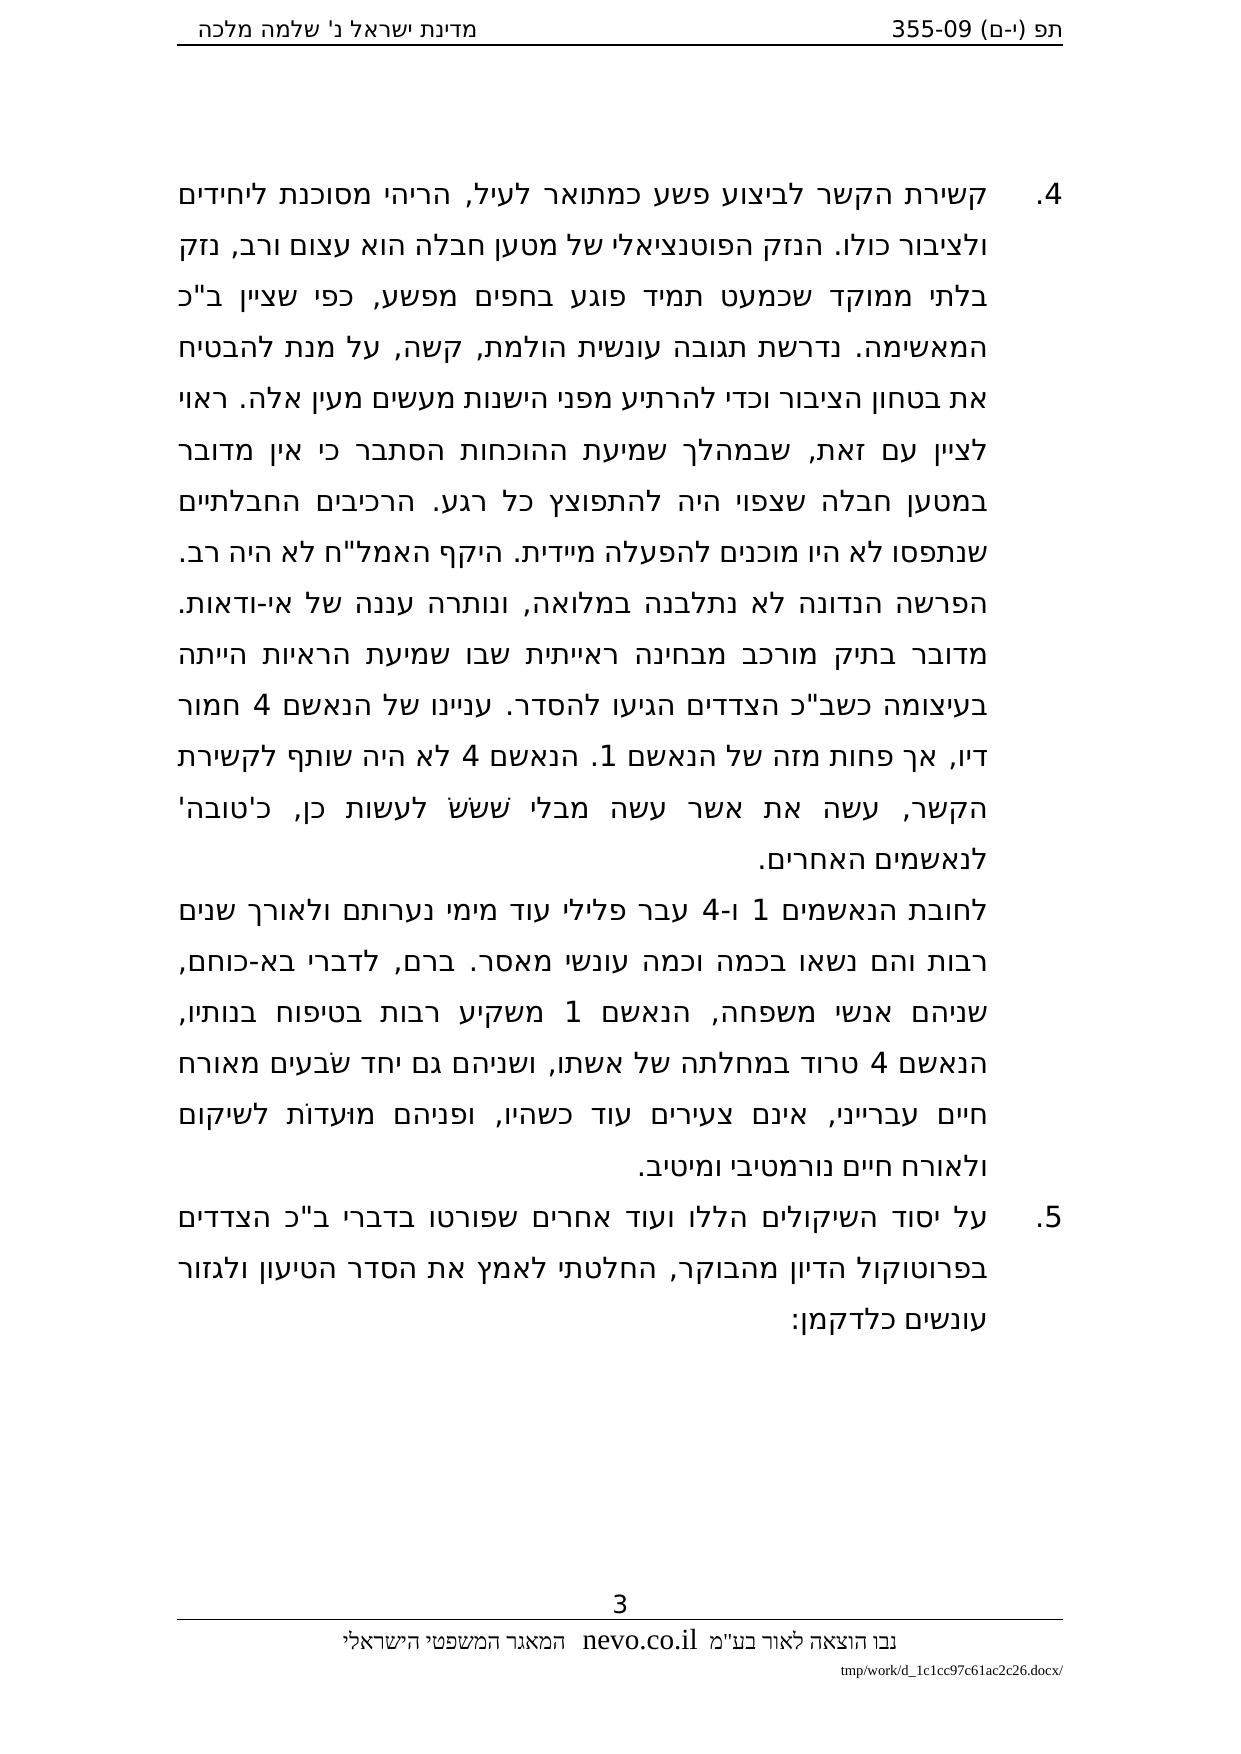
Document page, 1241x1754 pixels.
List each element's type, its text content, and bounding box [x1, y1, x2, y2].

text 5. על יסוד השיקולים הללו ועוד אחרים שפורטו בדברי ב"כ הצדדים בפרוטוקול הדיון מהבוקר, החלטתי לאמץ את הסדר הטיעון ולגזור עונשים כלדקמן: [177, 1200, 1063, 1336]
text 4. קשירת הקשר לביצוע פשע כמתואר לעיל, הריהי מסוכנת ליחידים ולציבור כולו. הנזק הפוטנציאלי של מטען חבלה הוא עצום ורב, נזק בלתי ממוקד שכמעט תמיד פוגע בחפים מפשע, כפי שציין ב"כ המאשימה. נדרשת תגובה עונשית הולמת, קשה, על מנת להבטיח את בטחון הציבור וכדי להרתיע מפני הישנות מעשים מעין אלה. ראוי לציין עם זאת, שבמהלך שמיעת ההוכחות הסתבר כי אין מדובר במטען חבלה שצפוי היה להתפוצץ כל רגע. הרכיבים החבלתיים שנתפסו לא היו מוכנים להפעלה מיידית. היקף האמל"ח לא היה רב. הפרשה הנדונה לא נתלבנה במלואה, ונותרה עננה של אי-ודאות. מדובר בתיק מורכב מבחינה ראייתית שבו שמיעת הראיות הייתה בעיצומה כשב"כ הצדדים הגיעו להסדר. עניינו של הנאשם 4 חמור דיו, אך פחות מזה של הנאשם 1. הנאשם 4 לא היה שותף לקשירת הקשר, עשה את אשר עשה מבלי שׁשֹשֹ לעשות כן, כ'טובה' לנאשמים האחרים. [177, 177, 1063, 876]
text לחובת הנאשמים 1 ו-4 עבר פלילי עוד מימי נערותם ולאורך שנים רבות והם נשאו בכמה וכמה עונשי מאסר. ברם, לדברי בא-כוחם, שניהם אנשי משפחה, הנאשם 1 משקיע רבות בטיפוח בנותיו, הנאשם 4 טרוד במחלתה של אשתו, ושניהם גם יחד שֹבעים מאורח חיים עברייני, אינם צעירים עוד כשהיו, ופניהם מוּעדוֹת לשיקום ולאורח חיים נורמטיבי ומיטיב. [177, 893, 1063, 1183]
